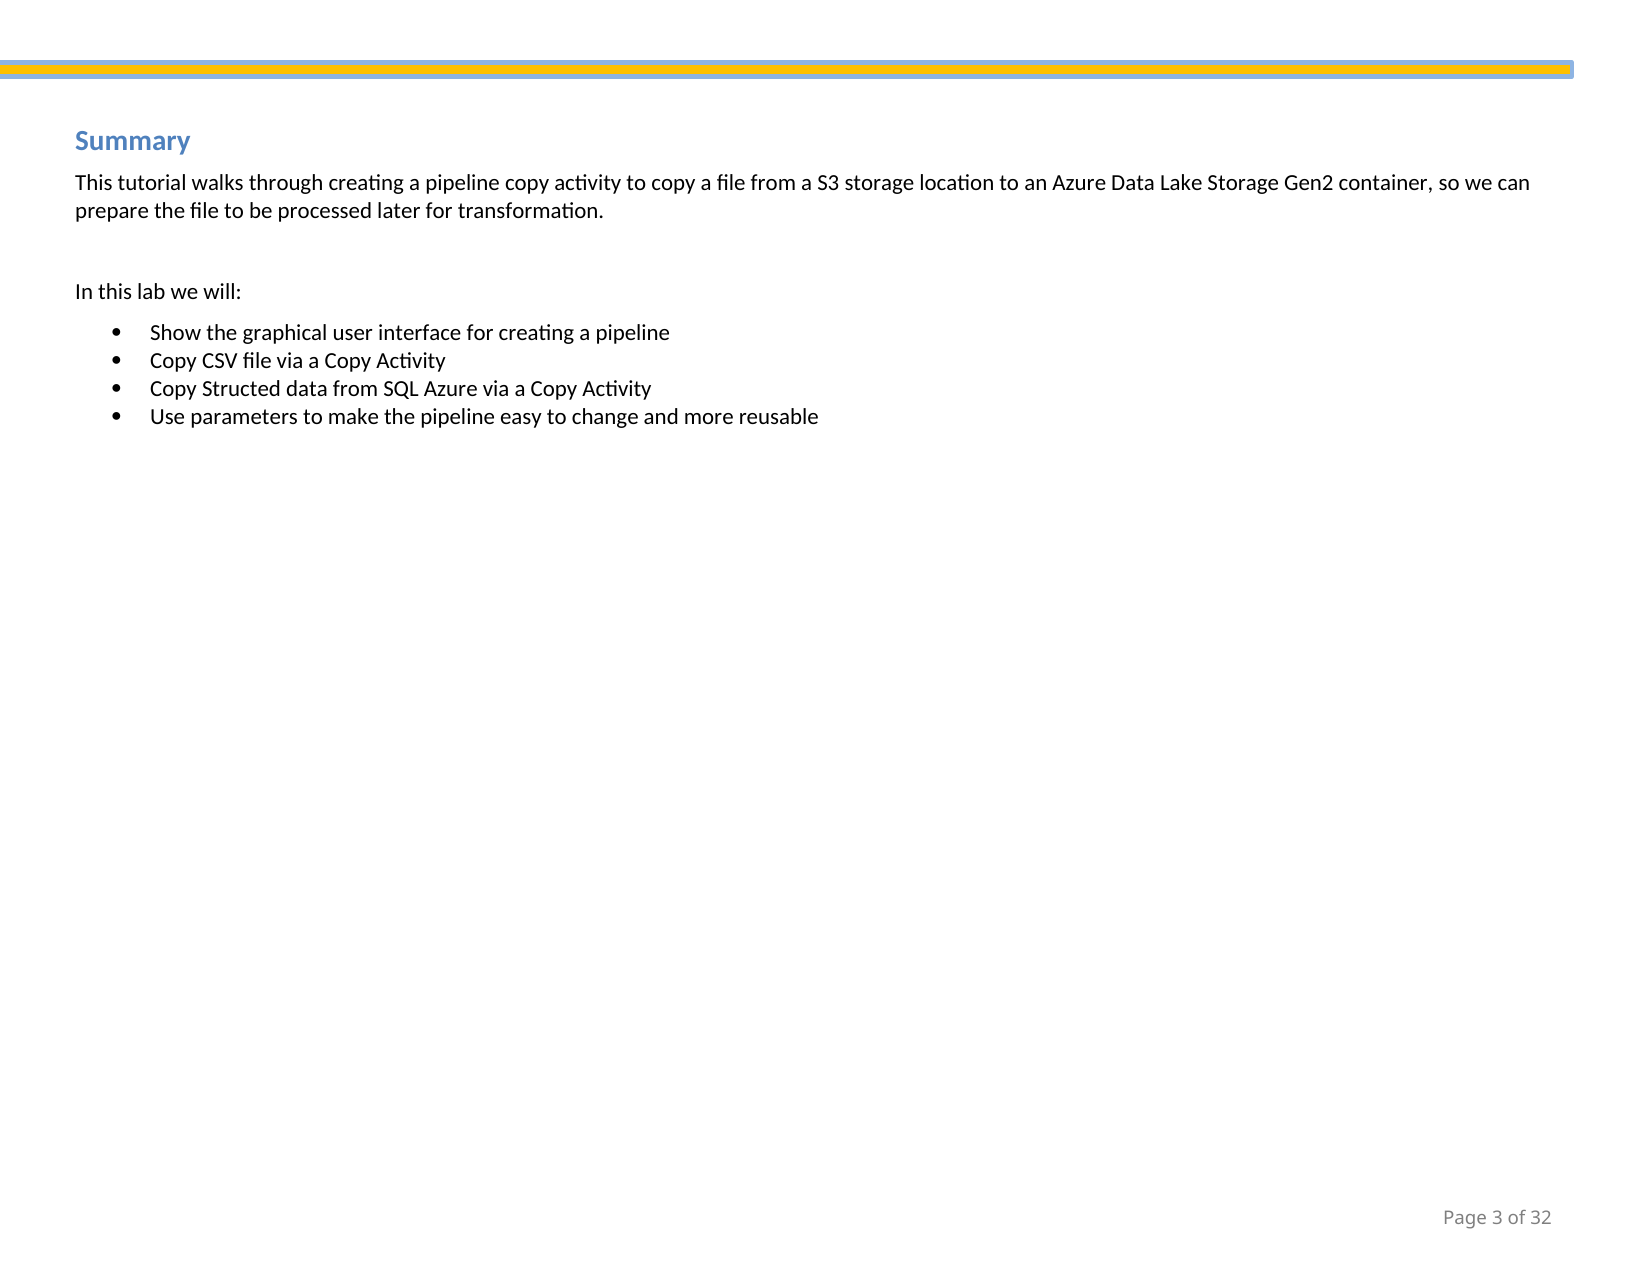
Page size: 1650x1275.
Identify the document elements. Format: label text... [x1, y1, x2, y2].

list Copy Structed data from SQL Azure via a Copy Activity [112, 374, 1575, 402]
list Show the graphical user interface for creating a pipeline [112, 318, 1575, 346]
text In this lab we will: [75, 277, 1575, 305]
list Use parameters to make the pipeline easy to change and more reusable [112, 402, 1575, 430]
subtitle Summary [75, 129, 1575, 156]
list Copy CSV file via a Copy Activity [112, 346, 1575, 374]
text This tutorial walks through creating a pipeline copy activity to copy a file from a S3 storage location to an Azure Data Lake Storage Gen2 container, so we can prepare the file to be processed later for transformation. [75, 168, 1575, 224]
